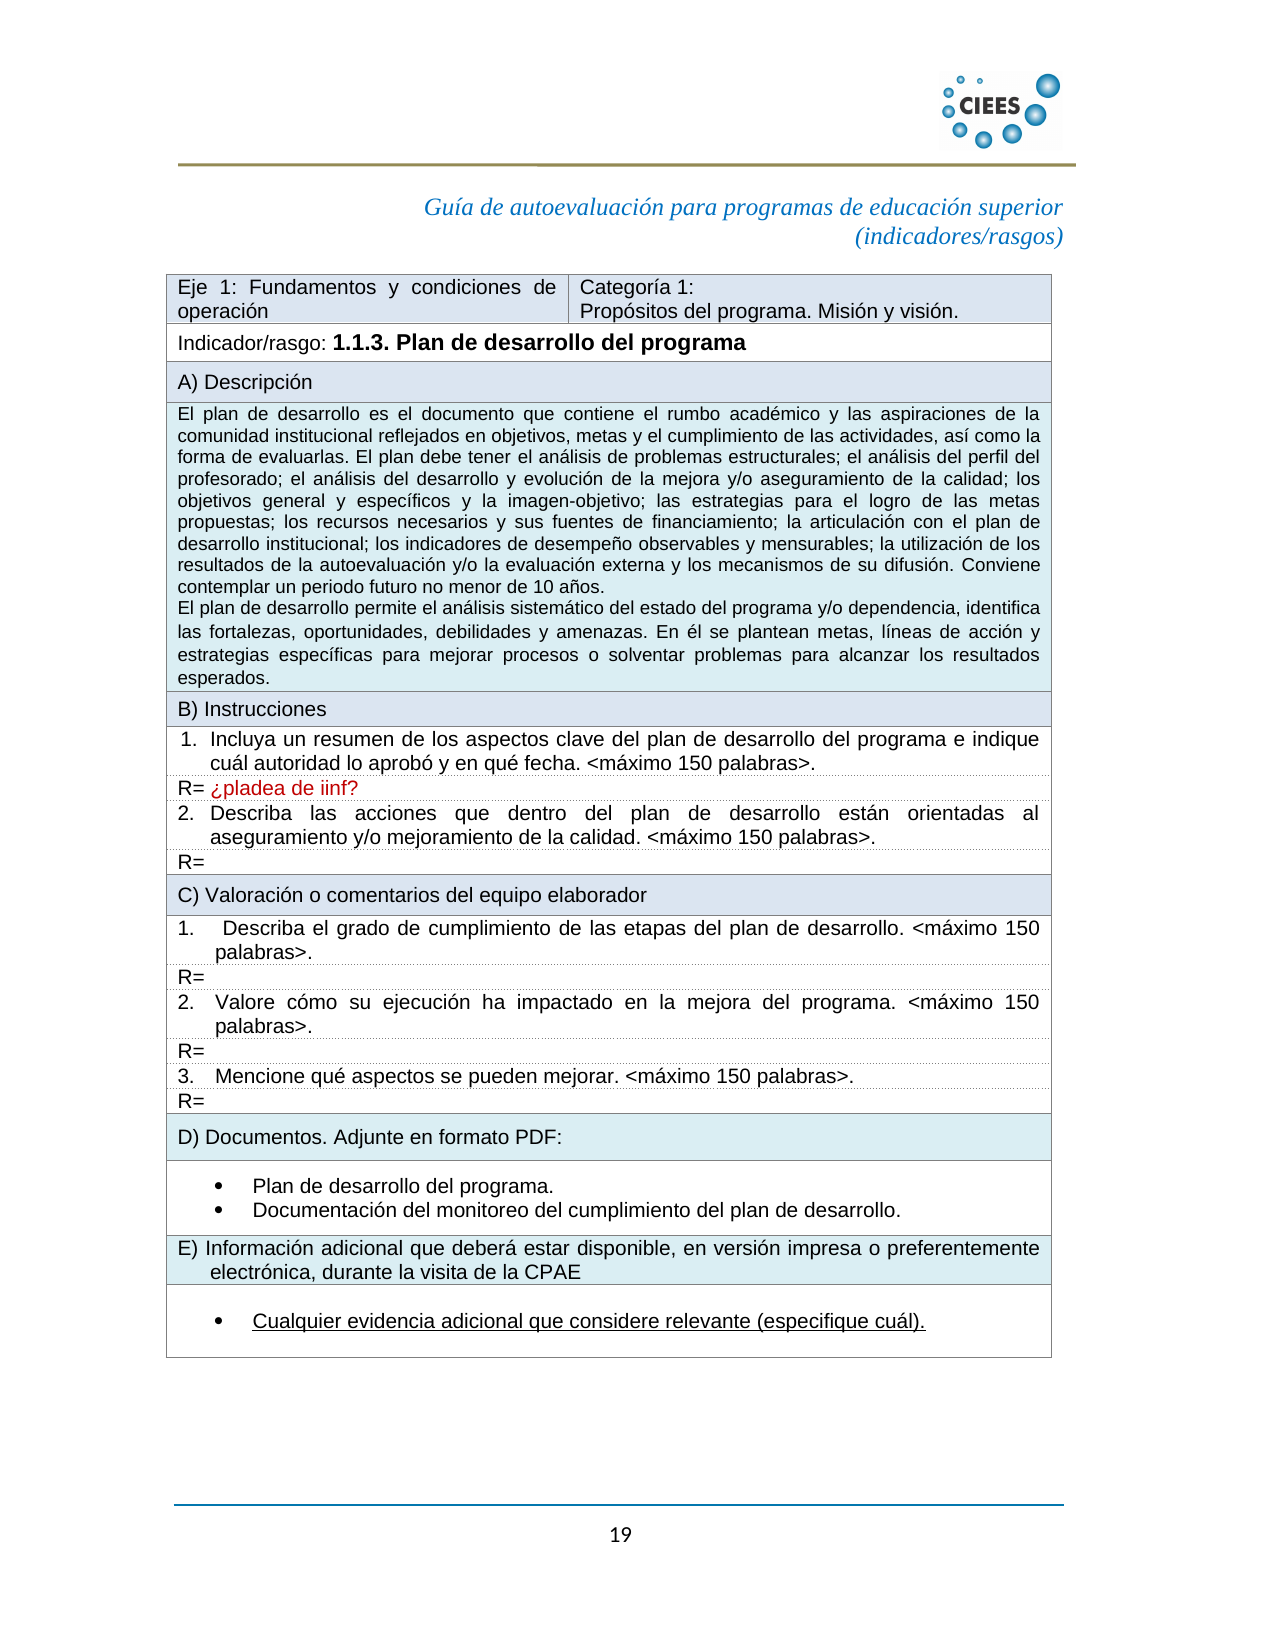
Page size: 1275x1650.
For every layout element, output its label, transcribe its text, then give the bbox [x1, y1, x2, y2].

table_cell R= [167, 1088, 1051, 1113]
table_cell Mencione qué aspectos se pueden mejorar. <máximo 150 palabras>. [167, 1063, 1051, 1088]
table_cell Indicador/rasgo: 1.1.3. Plan de desarrollo del programa [167, 324, 1051, 361]
table_cell Incluya un resumen de los aspectos clave del plan de desarrollo del programa e indique cuál autoridad lo aprobó y en qué fecha. <máximo 150 palabras>. [167, 727, 1051, 775]
table_header Eje 1: Fundamentos y condiciones de operación [167, 275, 568, 322]
table_cell Valore cómo su ejecución ha impactado en la mejora del programa. <máximo 150 palabras>. [167, 989, 1051, 1038]
picture [939, 71, 1063, 151]
table_cell R= [167, 1038, 1051, 1063]
table_cell R= [167, 849, 1051, 874]
table_header Categoría 1: Propósitos del programa. Misión y visión. [569, 275, 1051, 322]
text Guía de autoevaluación para programas de educación superior [177, 192, 1063, 221]
table_cell C) Valoración o comentarios del equipo elaborador [167, 875, 1051, 915]
table_cell Describa el grado de cumplimiento de las etapas del plan de desarrollo. <máximo 150 palabras>. [167, 916, 1051, 964]
table_cell Cualquier evidencia adicional que considere relevante (especifique cuál). [167, 1285, 1051, 1357]
table_cell B) Instrucciones [167, 692, 1051, 726]
table_cell E) Información adicional que deberá estar disponible, en versión impresa o preferentemente electrónica, durante la visita de la CPAE [167, 1236, 1051, 1284]
table_cell D) Documentos. Adjunte en formato PDF: [167, 1114, 1051, 1160]
table_cell El plan de desarrollo es el documento que contiene el rumbo académico y las aspiraciones de la comunidad institucional reflejados en objetivos, metas y el cumplimiento de las actividades, así como la forma de evaluarlas. El plan debe tener el análisis de problemas estructurales; el análisis del perfil del profesorado; el análisis del desarrollo y evolución de la mejora y/o aseguramiento de la calidad; los objetivos general y específicos y la imagen-objetivo; las estrategias para el logro de las metas propuestas; los recursos necesarios y sus fuentes de financiamiento; la articulación con el plan de desarrollo institucional; los indicadores de desempeño observables y mensurables; la utilización de los resultados de la autoevaluación y/o la evaluación externa y los mecanismos de su difusión. Conviene contemplar un periodo futuro no menor de 10 años. El plan de desarrollo permite el análisis sistemático del estado del programa y/o dependencia, identifica las fortalezas, oportunidades, debilidades y amenazas. En él se plantean metas, líneas de acción y estrategias específicas para mejorar procesos o solventar problemas para alcanzar los resultados esperados. [167, 403, 1051, 691]
table_cell R= ¿pladea de iinf? [167, 775, 1051, 800]
text (indicadores/rasgos) [177, 221, 1063, 249]
table_cell Plan de desarrollo del programa. Documentación del monitoreo del cumplimiento del plan de desarrollo. [167, 1161, 1051, 1235]
table_cell Describa las acciones que dentro del plan de desarrollo están orientadas al aseguramiento y/o mejoramiento de la calidad. <máximo 150 palabras>. [167, 800, 1051, 849]
table_cell R= [167, 964, 1051, 989]
table_cell A) Descripción [167, 362, 1051, 402]
